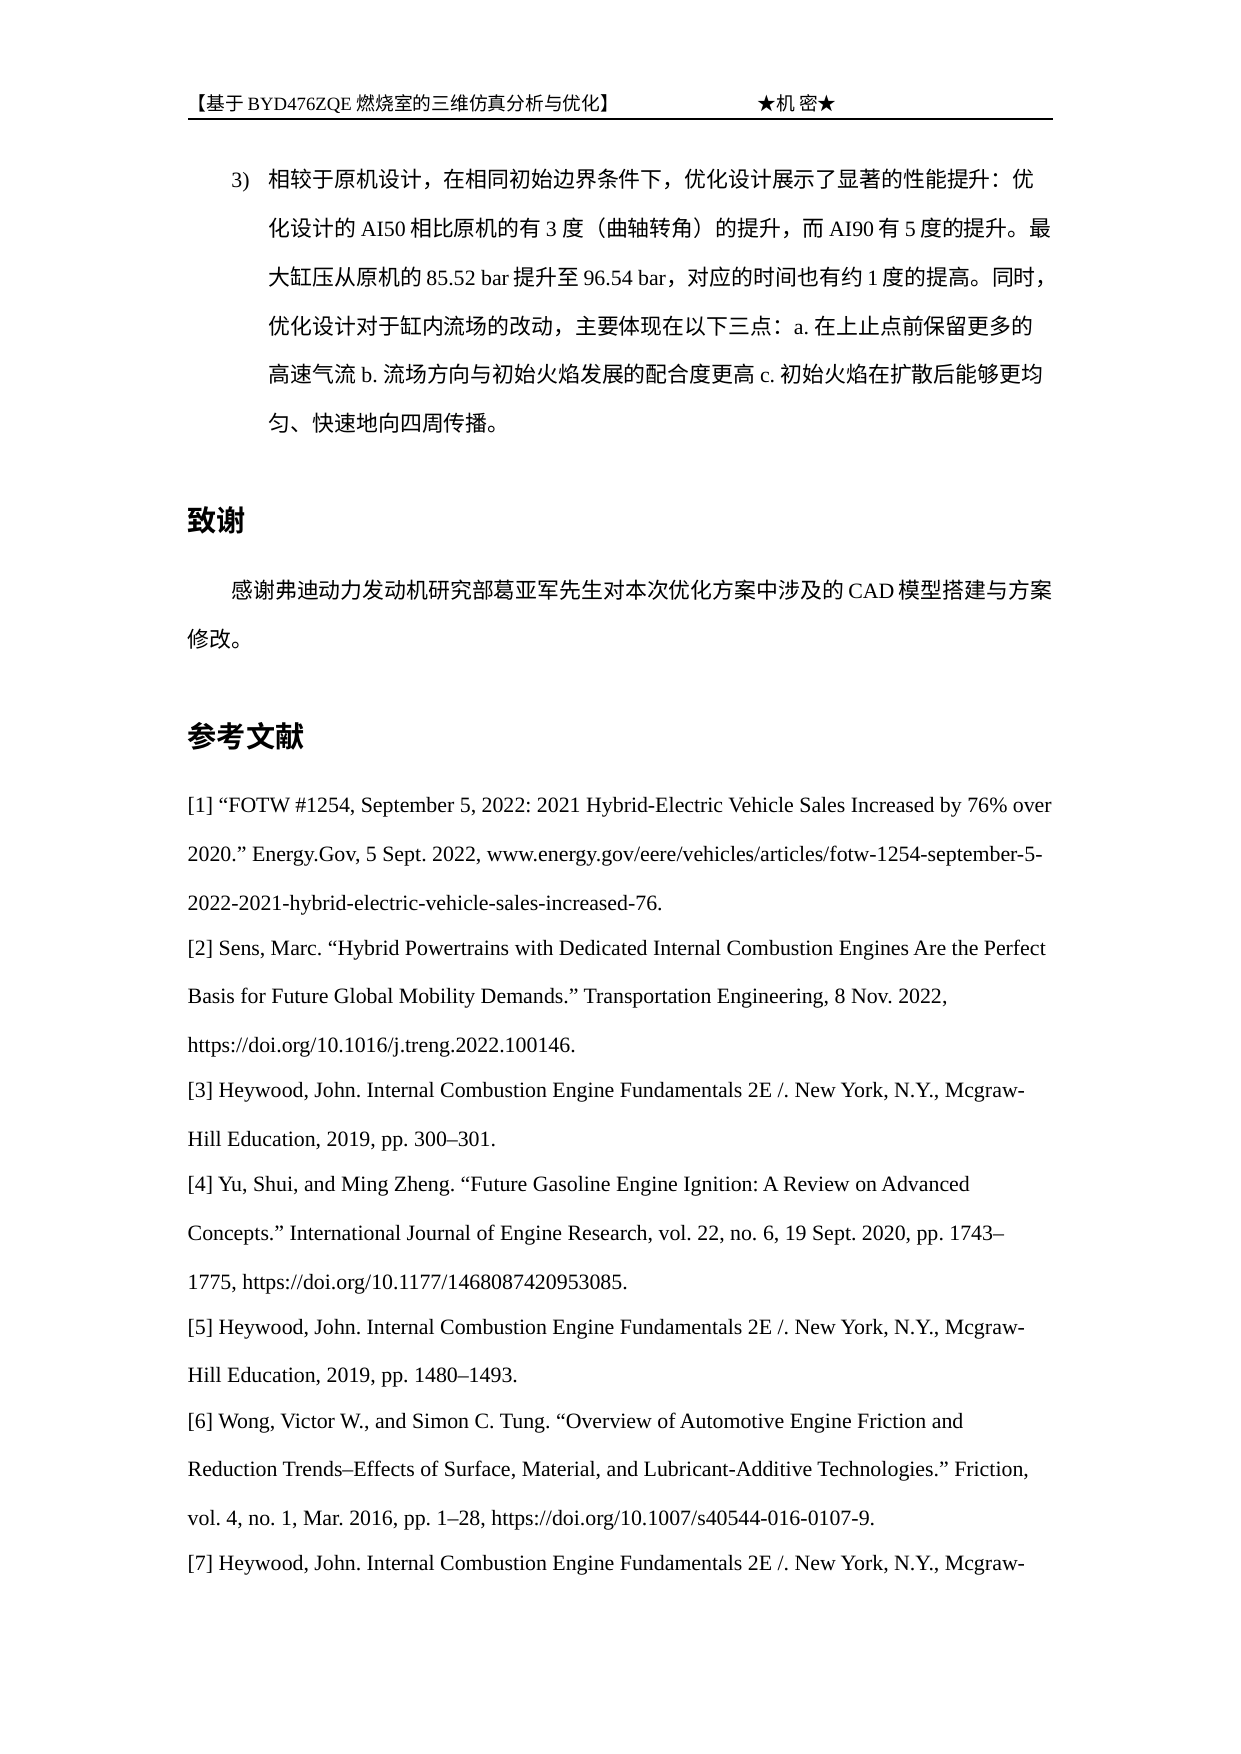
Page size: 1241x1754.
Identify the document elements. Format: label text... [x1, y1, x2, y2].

text 致谢 [187, 487, 1053, 552]
text [5] Heywood, John. Internal Combustion Engine Fundamentals 2E /. New York, N.Y., Mcgraw-Hill Education, 2019, pp. 1480–1493. [187, 1310, 1053, 1391]
text 参考文献 [187, 702, 1053, 767]
text [3] Heywood, John. Internal Combustion Engine Fundamentals 2E /. New York, N.Y., Mcgraw-Hill Education, 2019, pp. 300–301. [187, 1074, 1053, 1155]
list 相较于原机设计，在相同初始边界条件下，优化设计展示了显著的性能提升：优化设计的AI50相比原机的有3 度（曲轴转角）的提升，而AI90有5度的提升。最大缸压从原机的85.52 bar提升至96.54 bar，对应的时间也有约1度的提高。同时，优化设计对于缸内流场的改动，主要体现在以下三点：a. 在上止点前保留更多的高速气流 b. 流场方向与初始火焰发展的配合度更高 c. 初始火焰在扩散后能够更均匀、快速地向四周传播。 [231, 162, 1053, 438]
text [6] Wong, Victor W., and Simon C. Tung. “Overview of Automotive Engine Friction and Reduction Trends–Effects of Surface, Material, and Lubricant-Additive Technologies.” Friction, vol. 4, no. 1, Mar. 2016, pp. 1–28, https://doi.org/10.1007/s40544-016-0107-9. [187, 1404, 1053, 1534]
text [187, 1547, 1053, 1579]
text 感谢弗迪动力发动机研究部葛亚军先生对本次优化方案中涉及的CAD模型搭建与方案修改。 [187, 573, 1053, 654]
text [2] Sens, Marc. “Hybrid Powertrains with Dedicated Internal Combustion Engines Are the Perfect Basis for Future Global Mobility Demands.” Transportation Engineering, 8 Nov. 2022, https://doi.org/10.1016/j.treng.2022.100146. [187, 931, 1053, 1061]
text [1] “FOTW #1254, September 5, 2022: 2021 Hybrid-Electric Vehicle Sales Increased by 76% over 2020.” Energy.Gov, 5 Sept. 2022, www.energy.gov/eere/vehicles/articles/fotw-1254-september-5-2022-2021-hybrid-electric-vehicle-sales-increased-76. [187, 788, 1053, 918]
text [4] Yu, Shui, and Ming Zheng. “Future Gasoline Engine Ignition: A Review on Advanced Concepts.” International Journal of Engine Research, vol. 22, no. 6, 19 Sept. 2020, pp. 1743–1775, https://doi.org/10.1177/1468087420953085. [187, 1167, 1053, 1297]
